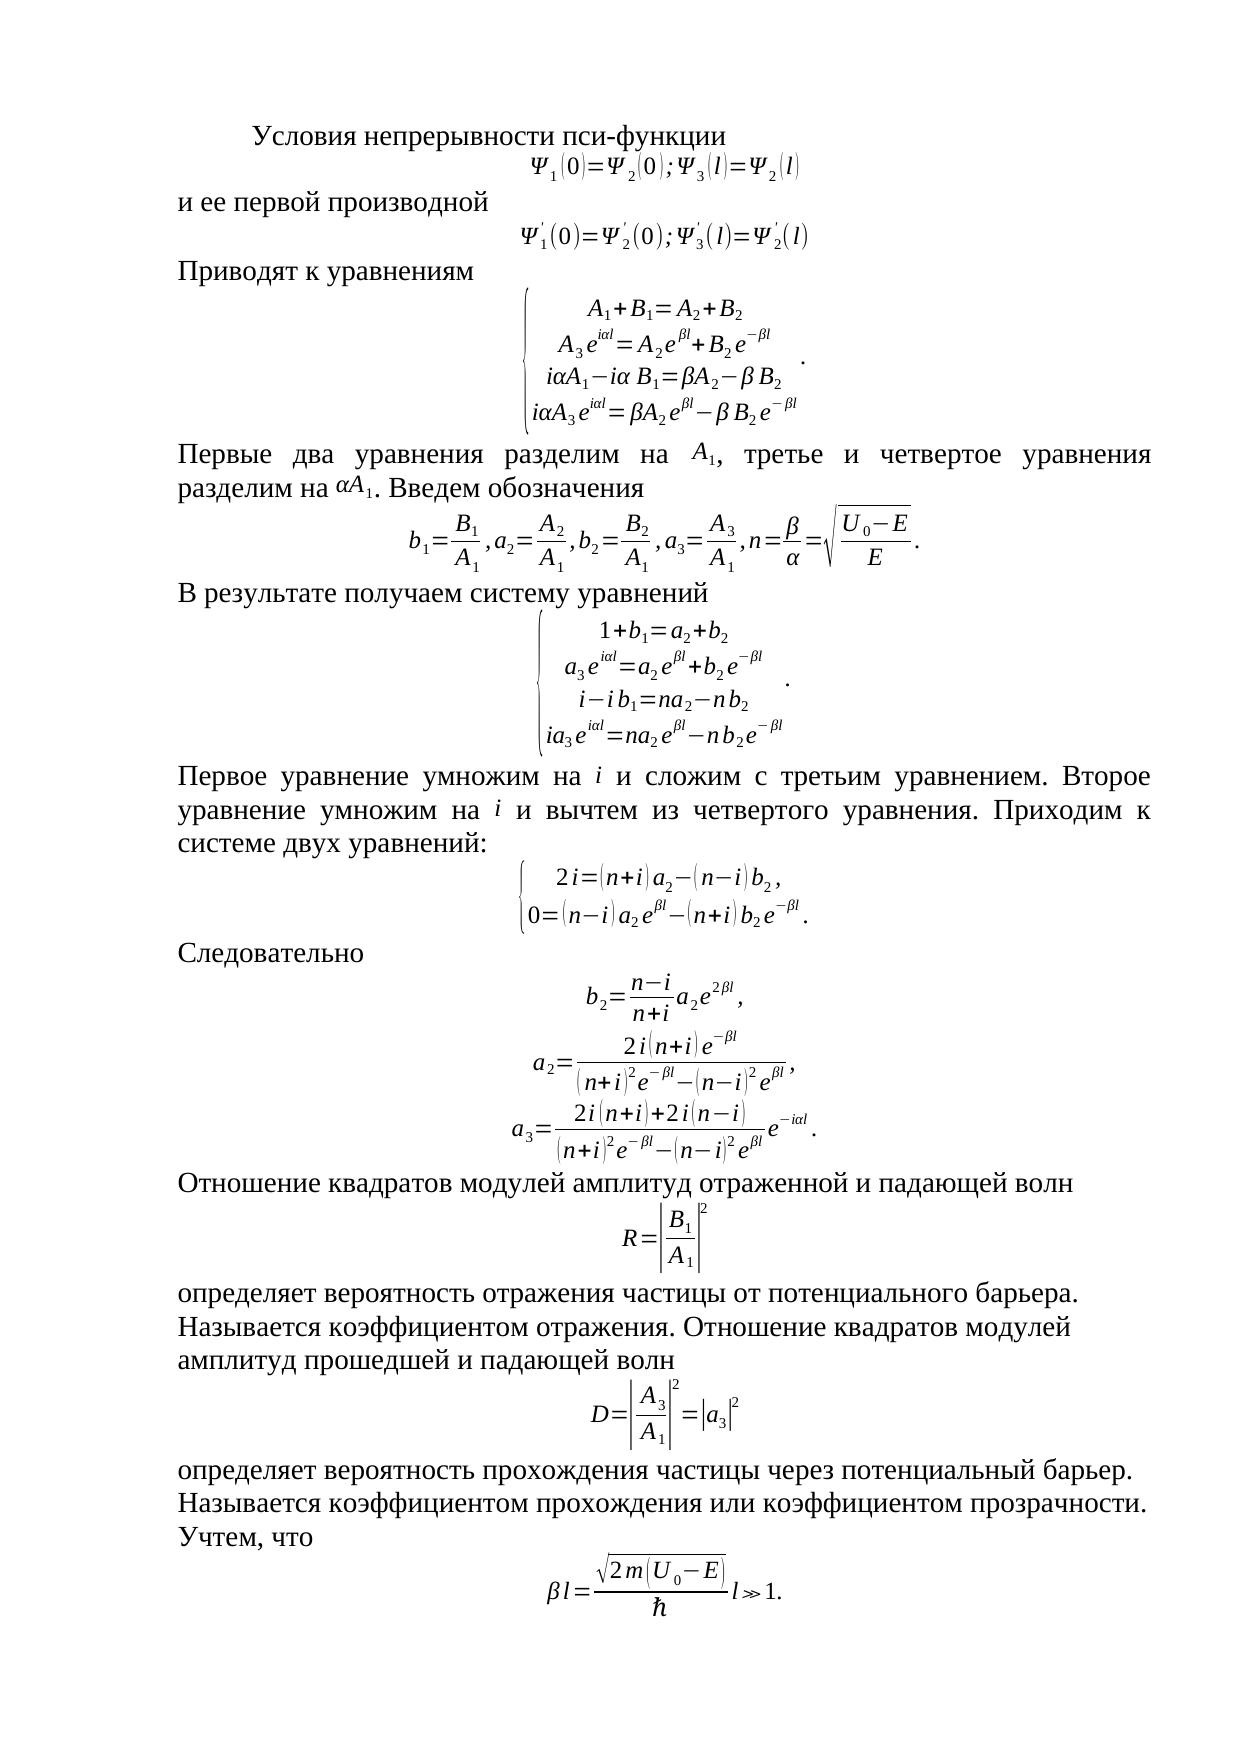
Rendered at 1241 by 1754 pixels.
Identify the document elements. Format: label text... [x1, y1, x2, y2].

text и ее первой производной [177, 184, 1152, 218]
text Первые два уравнения разделим на , третье и четвертое уравнения разделим на . Введем обозначения [177, 436, 1152, 503]
text Первое уравнение умножим на и сложим с третьим уравнением. Второе уравнение умножим на и вычтем из четвертого уравнения. Приходим к системе двух уравнений: [177, 758, 1152, 859]
text Следовательно [177, 935, 1152, 969]
text Отношение квадратов модулей амплитуд отраженной и падающей волн [177, 1166, 1152, 1199]
text определяет вероятность отражения частицы от потенциального барьера. Называется коэффициентом отражения. Отношение квадратов модулей амплитуд прошедшей и падающей волн [177, 1275, 1152, 1376]
text определяет вероятность прохождения частицы через потенциальный барьер. Называется коэффициентом прохождения или коэффициентом прозрачности. Учтем, что [177, 1452, 1152, 1552]
text В результате получаем систему уравнений [177, 575, 1152, 609]
text Условия непрерывности пси-функции [177, 118, 1152, 152]
text Приводят к уравнениям [177, 253, 1152, 286]
